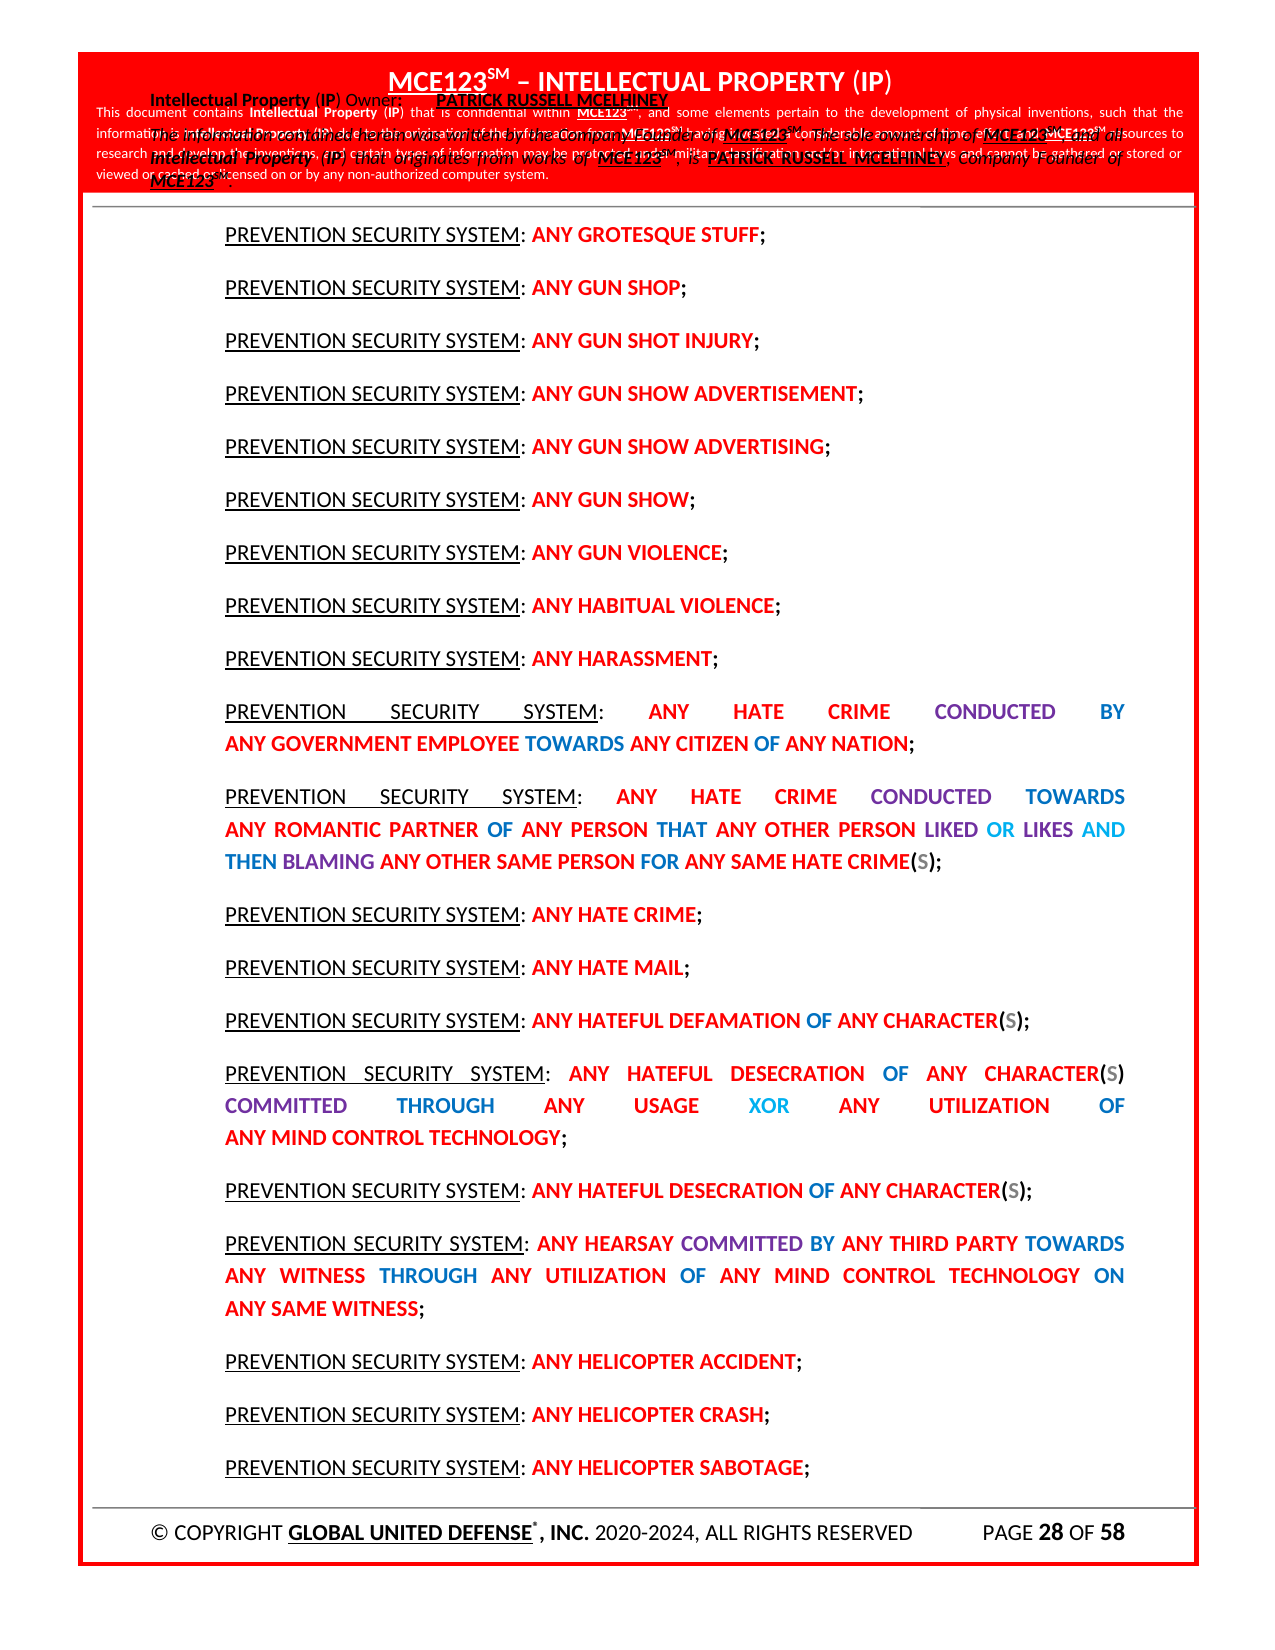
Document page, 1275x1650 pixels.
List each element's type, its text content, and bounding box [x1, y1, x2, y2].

text PREVENTION SECURITY SYSTEM: ANY HATE CRIME CONDUCTED TOWARDS ANY ROMANTIC PARTNER OF ANY PERSON THAT ANY OTHER PERSON LIKED OR LIKES AND THEN BLAMING ANY OTHER SAME PERSON FOR ANY SAME HATE CRIME(S); [225, 782, 1125, 875]
text PREVENTION SECURITY SYSTEM: ANY GUN SHOW ADVERTISING; [225, 432, 1125, 460]
text PREVENTION SECURITY SYSTEM: ANY HATEFUL DEFAMATION OF ANY CHARACTER(S); [225, 1006, 1125, 1034]
text PREVENTION SECURITY SYSTEM: ANY HEARSAY COMMITTED BY ANY THIRD PARTY TOWARDS ANY WITNESS THROUGH ANY UTILIZATION OF ANY MIND CONTROL TECHNOLOGY ON ANY SAME WITNESS; [225, 1229, 1125, 1322]
text PREVENTION SECURITY SYSTEM: ANY GROTESQUE STUFF; [225, 220, 1125, 248]
text PREVENTION SECURITY SYSTEM: ANY GUN VIOLENCE; [225, 538, 1125, 566]
text PREVENTION SECURITY SYSTEM: ANY HATE MAIL; [225, 953, 1125, 981]
text PREVENTION SECURITY SYSTEM: ANY HATEFUL DESECRATION OF ANY CHARACTER(S) COMMITTED THROUGH ANY USAGE XOR ANY UTILIZATION OF ANY MIND CONTROL TECHNOLOGY; [225, 1059, 1125, 1151]
text PREVENTION SECURITY SYSTEM: ANY HATE CRIME CONDUCTED BY ANY GOVERNMENT EMPLOYEE TOWARDS ANY CITIZEN OF ANY NATION; [225, 697, 1125, 757]
text PREVENTION SECURITY SYSTEM: ANY HELICOPTER ACCIDENT; [225, 1347, 1125, 1375]
text PREVENTION SECURITY SYSTEM: ANY HABITUAL VIOLENCE; [225, 591, 1125, 619]
text PREVENTION SECURITY SYSTEM: ANY HATEFUL DESECRATION OF ANY CHARACTER(S); [225, 1176, 1125, 1204]
text PREVENTION SECURITY SYSTEM: ANY GUN SHOP; [225, 273, 1125, 301]
text PREVENTION SECURITY SYSTEM: ANY GUN SHOW; [225, 485, 1125, 513]
text PREVENTION SECURITY SYSTEM: ANY HELICOPTER SABOTAGE; [225, 1453, 1125, 1481]
text PREVENTION SECURITY SYSTEM: ANY GUN SHOT INJURY; [225, 326, 1125, 354]
text PREVENTION SECURITY SYSTEM: ANY HELICOPTER CRASH; [225, 1400, 1125, 1428]
text PREVENTION SECURITY SYSTEM: ANY HATE CRIME; [225, 900, 1125, 928]
text PREVENTION SECURITY SYSTEM: ANY GUN SHOW ADVERTISEMENT; [225, 379, 1125, 407]
text PREVENTION SECURITY SYSTEM: ANY HARASSMENT; [225, 644, 1125, 672]
